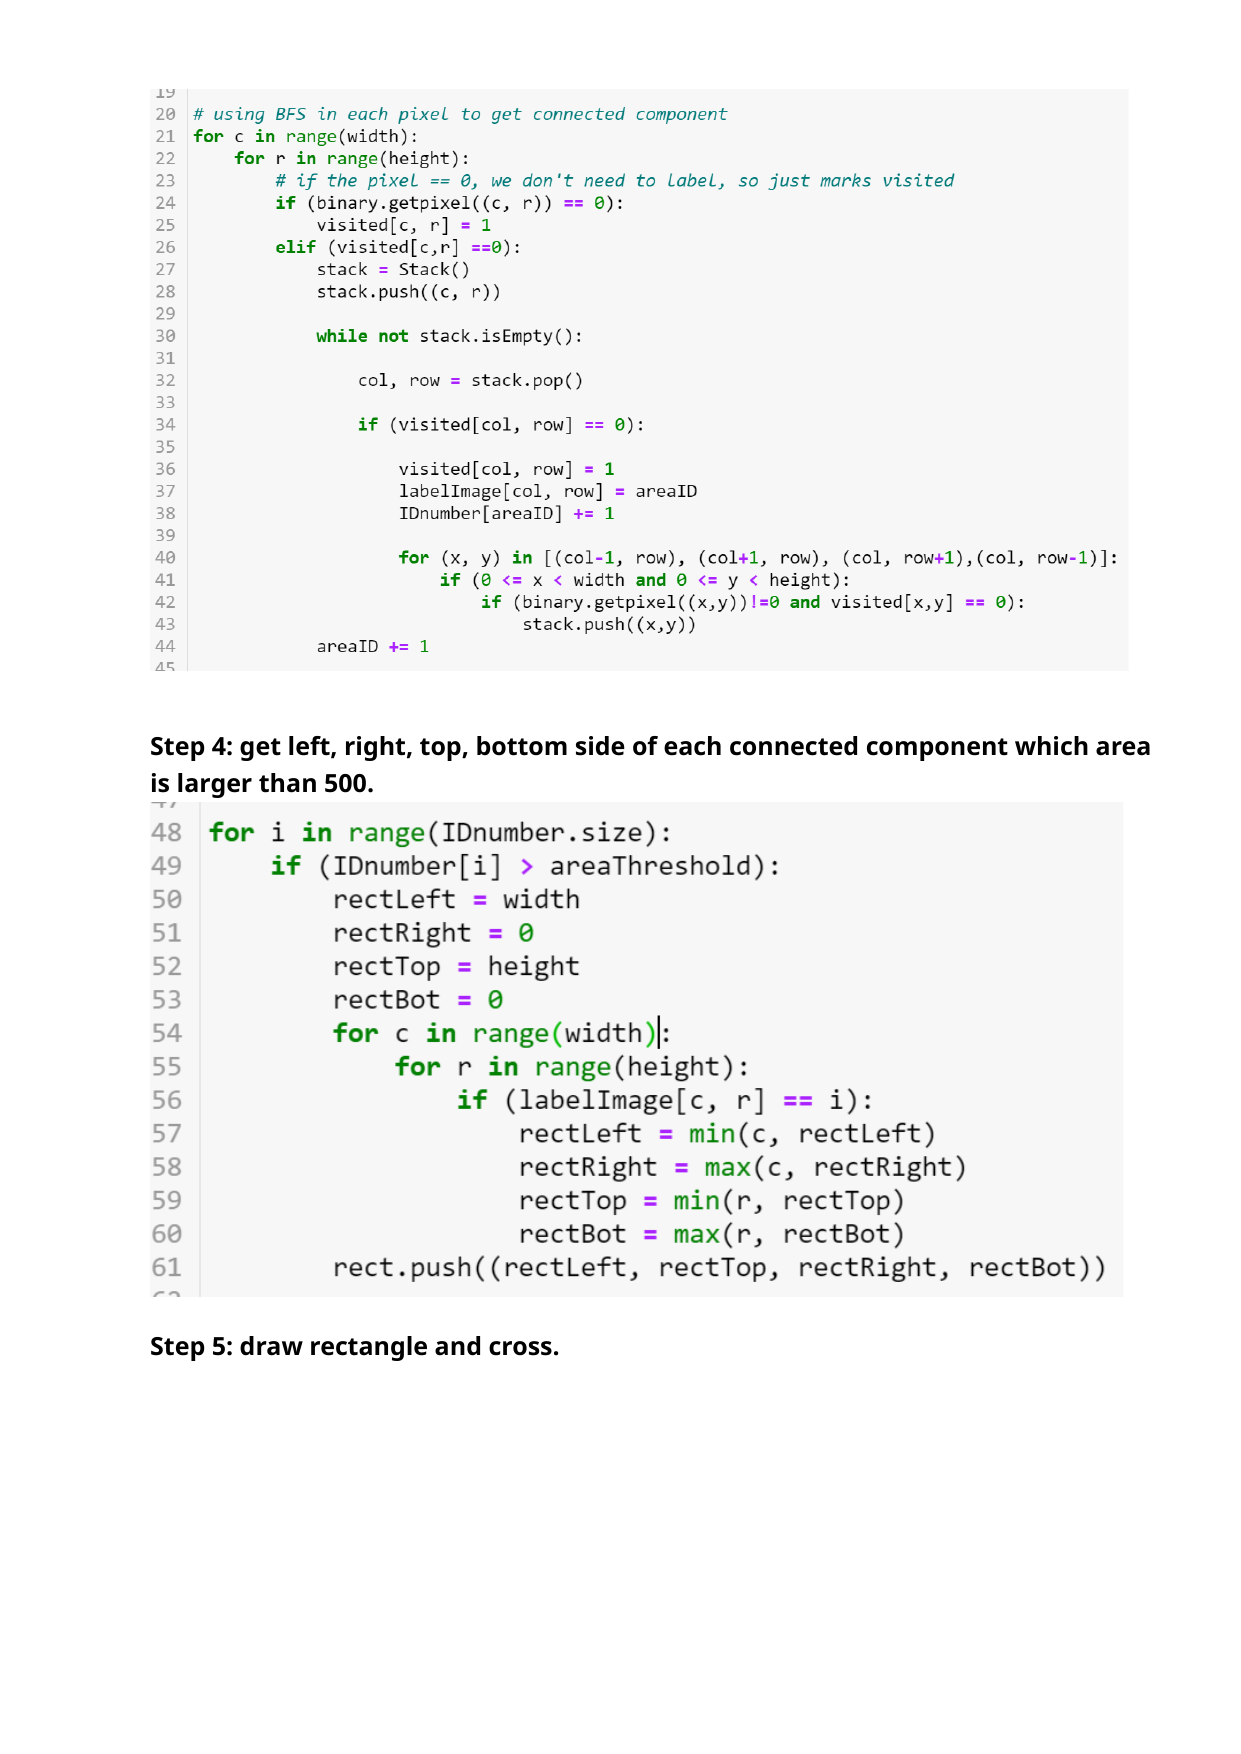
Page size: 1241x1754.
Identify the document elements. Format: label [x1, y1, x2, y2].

picture [150, 89, 1129, 671]
picture [150, 802, 1124, 1297]
list [75, 89, 1165, 1364]
